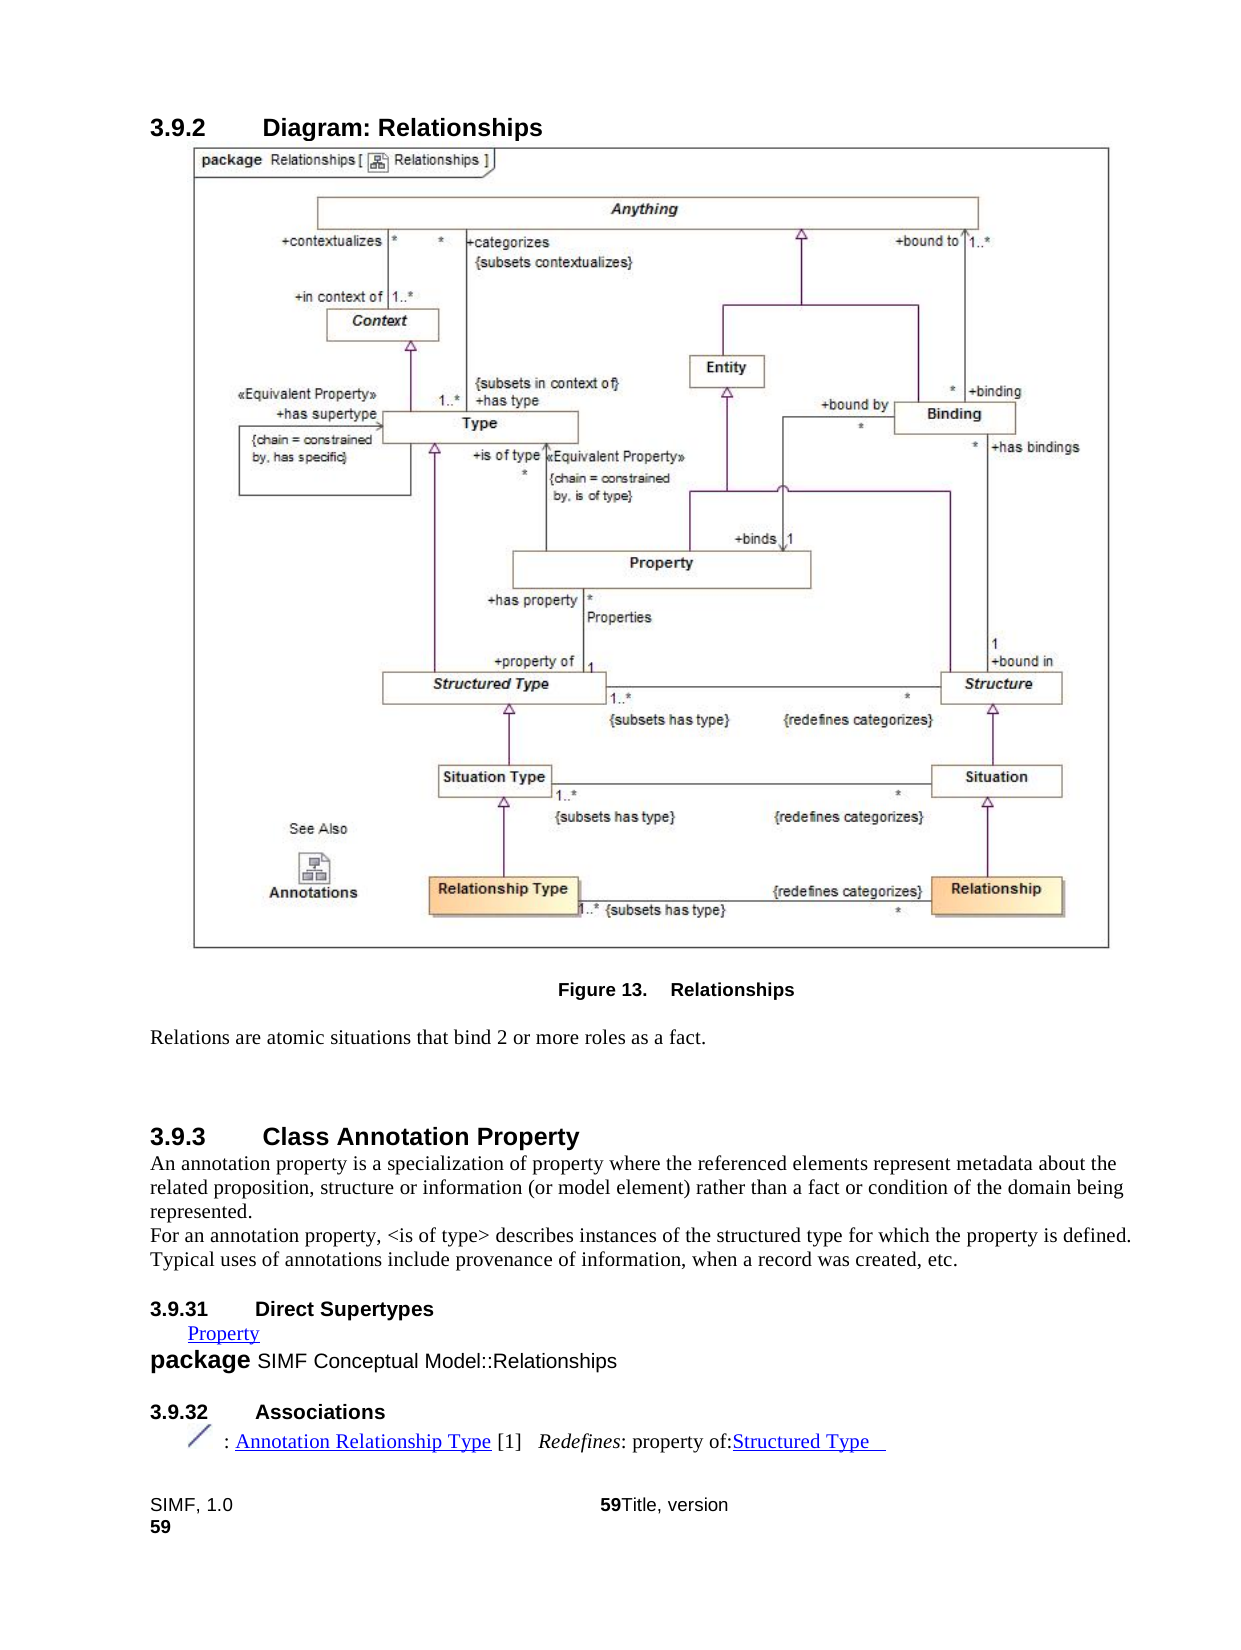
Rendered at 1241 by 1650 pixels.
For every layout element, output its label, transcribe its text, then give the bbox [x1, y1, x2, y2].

picture [187, 141, 1128, 967]
text : Annotation Relationship Type [1] Redefines: property of:Structured Type [187, 1424, 1165, 1453]
text Property [187, 1321, 1165, 1345]
subtitle Diagram: Relationships [150, 112, 1165, 142]
subtitle Associations [150, 1399, 1165, 1424]
subtitle Class Annotation Property [150, 1122, 1165, 1151]
picture [187, 1423, 213, 1449]
text package SIMF Conceptual Model::Relationships [150, 1345, 1165, 1374]
text An annotation property is a specialization of property where the referenced elements represent metadata about the related proposition, structure or information (or model element) rather than a fact or condition of the domain being represented. For an annotation property, <is of type> describes instances of the structured type for which the property is defined. Typical uses of annotations include provenance of information, when a record was created, etc. [150, 1151, 1165, 1271]
list Relationships [187, 979, 1165, 1001]
text Relations are atomic situations that bind 2 or more roles as a fact. [150, 1025, 1165, 1049]
subtitle Direct Supertypes [150, 1297, 1165, 1321]
